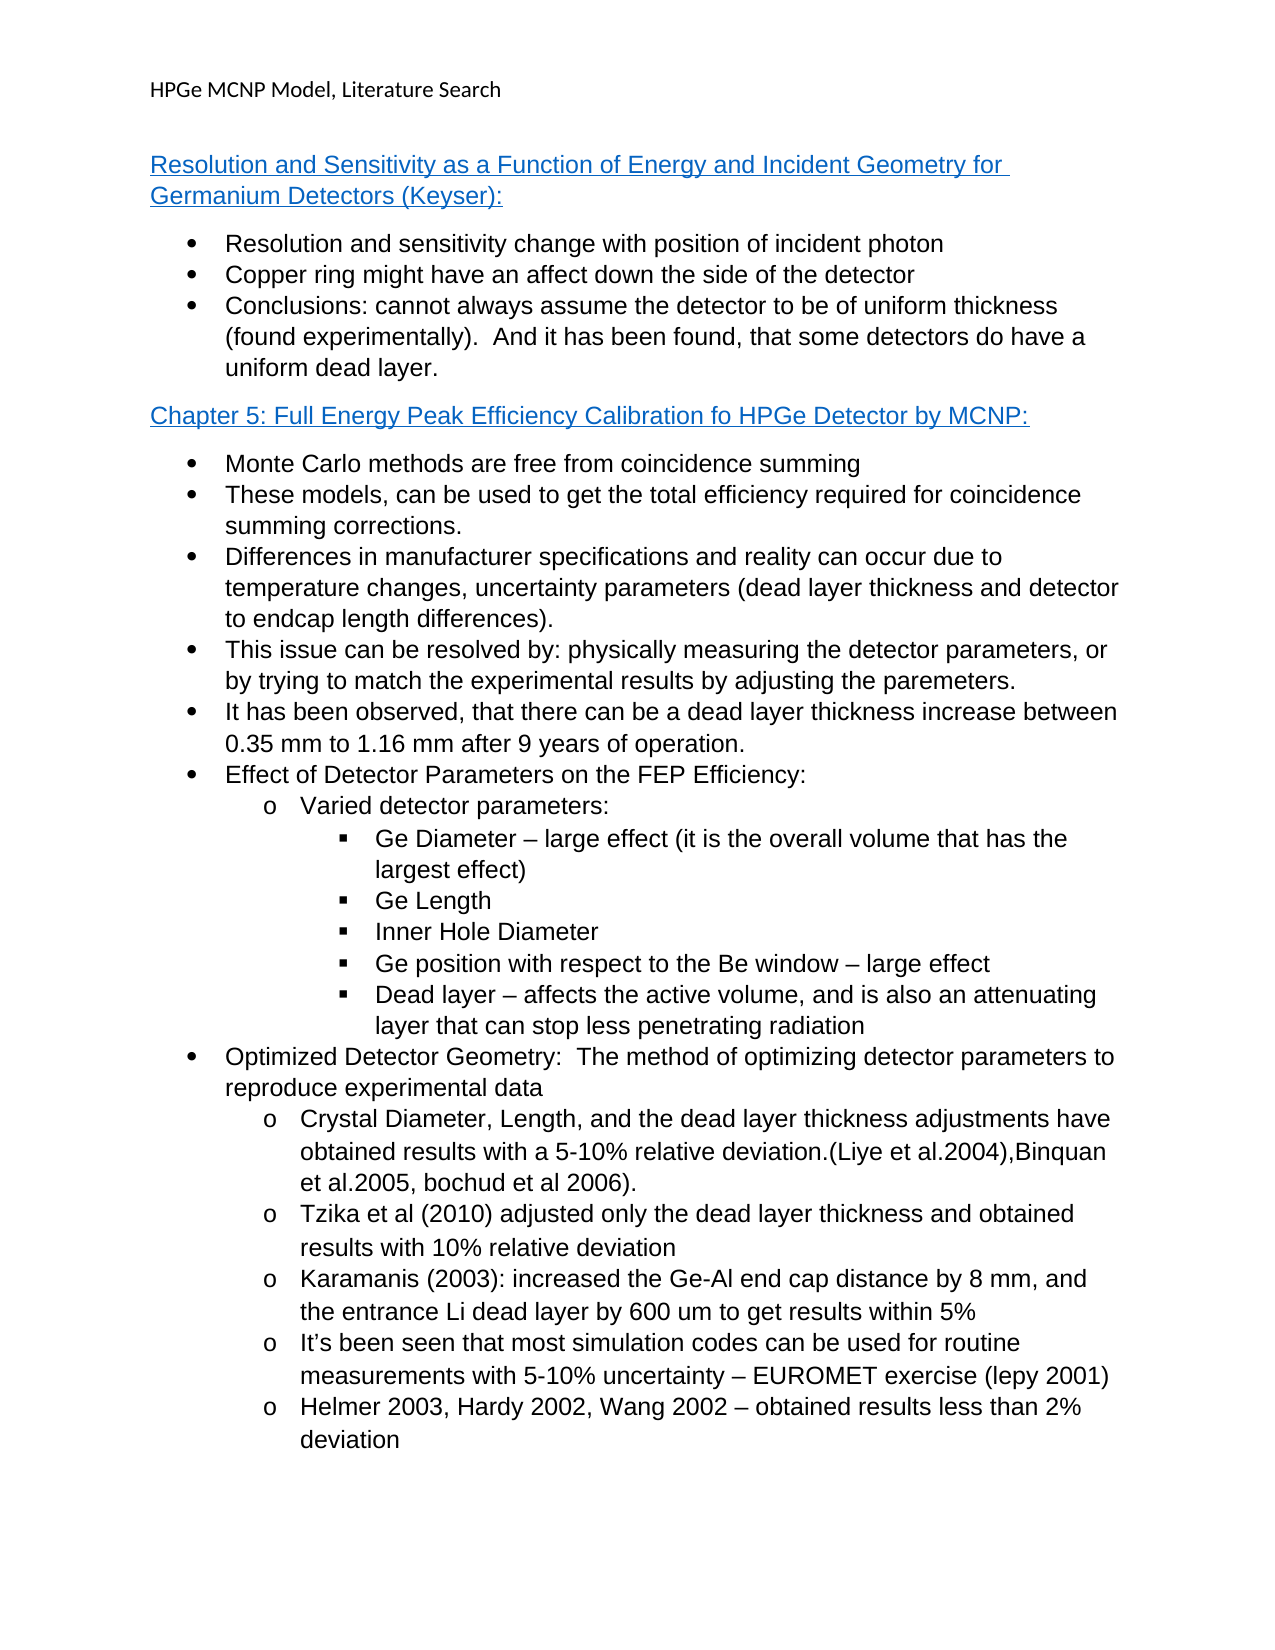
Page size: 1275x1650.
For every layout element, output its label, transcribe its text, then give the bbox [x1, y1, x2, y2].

list Crystal Diameter, Length, and the dead layer thickness adjustments have obtained results with a 5-10% relative deviation.(Liye et al.2004),Binquan et al.2005, bochud et al 2006). [262, 1104, 1125, 1197]
list Conclusions: cannot always assume the detector to be of uniform thickness (found experimentally). And it has been found, that some detectors do have a uniform dead layer. [187, 291, 1125, 382]
text Resolution and Sensitivity as a Function of Energy and Incident Geometry for Germanium Detectors (Keyser): [150, 150, 1125, 210]
list Copper ring might have an affect down the side of the detector [187, 260, 1125, 289]
list Optimized Detector Geometry: The method of optimizing detector parameters to reproduce experimental data [187, 1042, 1125, 1102]
list Differences in manufacturer specifications and reality can occur due to temperature changes, uncertainty parameters (dead layer thickness and detector to endcap length differences). [187, 542, 1125, 633]
list Monte Carlo methods are free from coincidence summing [187, 449, 1125, 477]
text Chapter 5: Full Energy Peak Efficiency Calibration fo HPGe Detector by MCNP: [150, 401, 1125, 430]
list It’s been seen that most simulation codes can be used for routine measurements with 5-10% uncertainty – EUROMET exercise (lepy 2001) [262, 1328, 1125, 1390]
list Ge position with respect to the Be window – large effect [337, 948, 1125, 977]
list Resolution and sensitivity change with position of incident photon [187, 229, 1125, 258]
list Inner Hole Diameter [337, 917, 1125, 946]
list Tzika et al (2010) adjusted only the dead layer thickness and obtained results with 10% relative deviation [262, 1199, 1125, 1261]
list Varied detector parameters: [262, 791, 1125, 822]
list It has been observed, that there can be a dead layer thickness increase between 0.35 mm to 1.16 mm after 9 years of operation. [187, 697, 1125, 757]
list Karamanis (2003): increased the Ge-Al end cap distance by 8 mm, and the entrance Li dead layer by 600 um to get results within 5% [262, 1264, 1125, 1326]
list Ge Length [337, 886, 1125, 915]
list Effect of Detector Parameters on the FEP Efficiency: [187, 759, 1125, 788]
list These models, can be used to get the total efficiency required for coincidence summing corrections. [187, 480, 1125, 540]
list Ge Diameter – large effect (it is the overall volume that has the largest effect) [337, 824, 1125, 884]
list Dead layer – affects the active volume, and is also an attenuating layer that can stop less penetrating radiation [337, 980, 1125, 1039]
list This issue can be resolved by: physically measuring the detector parameters, or by trying to match the experimental results by adjusting the paremeters. [187, 635, 1125, 695]
list Helmer 2003, Hardy 2002, Wang 2002 – obtained results less than 2% deviation [262, 1392, 1125, 1454]
